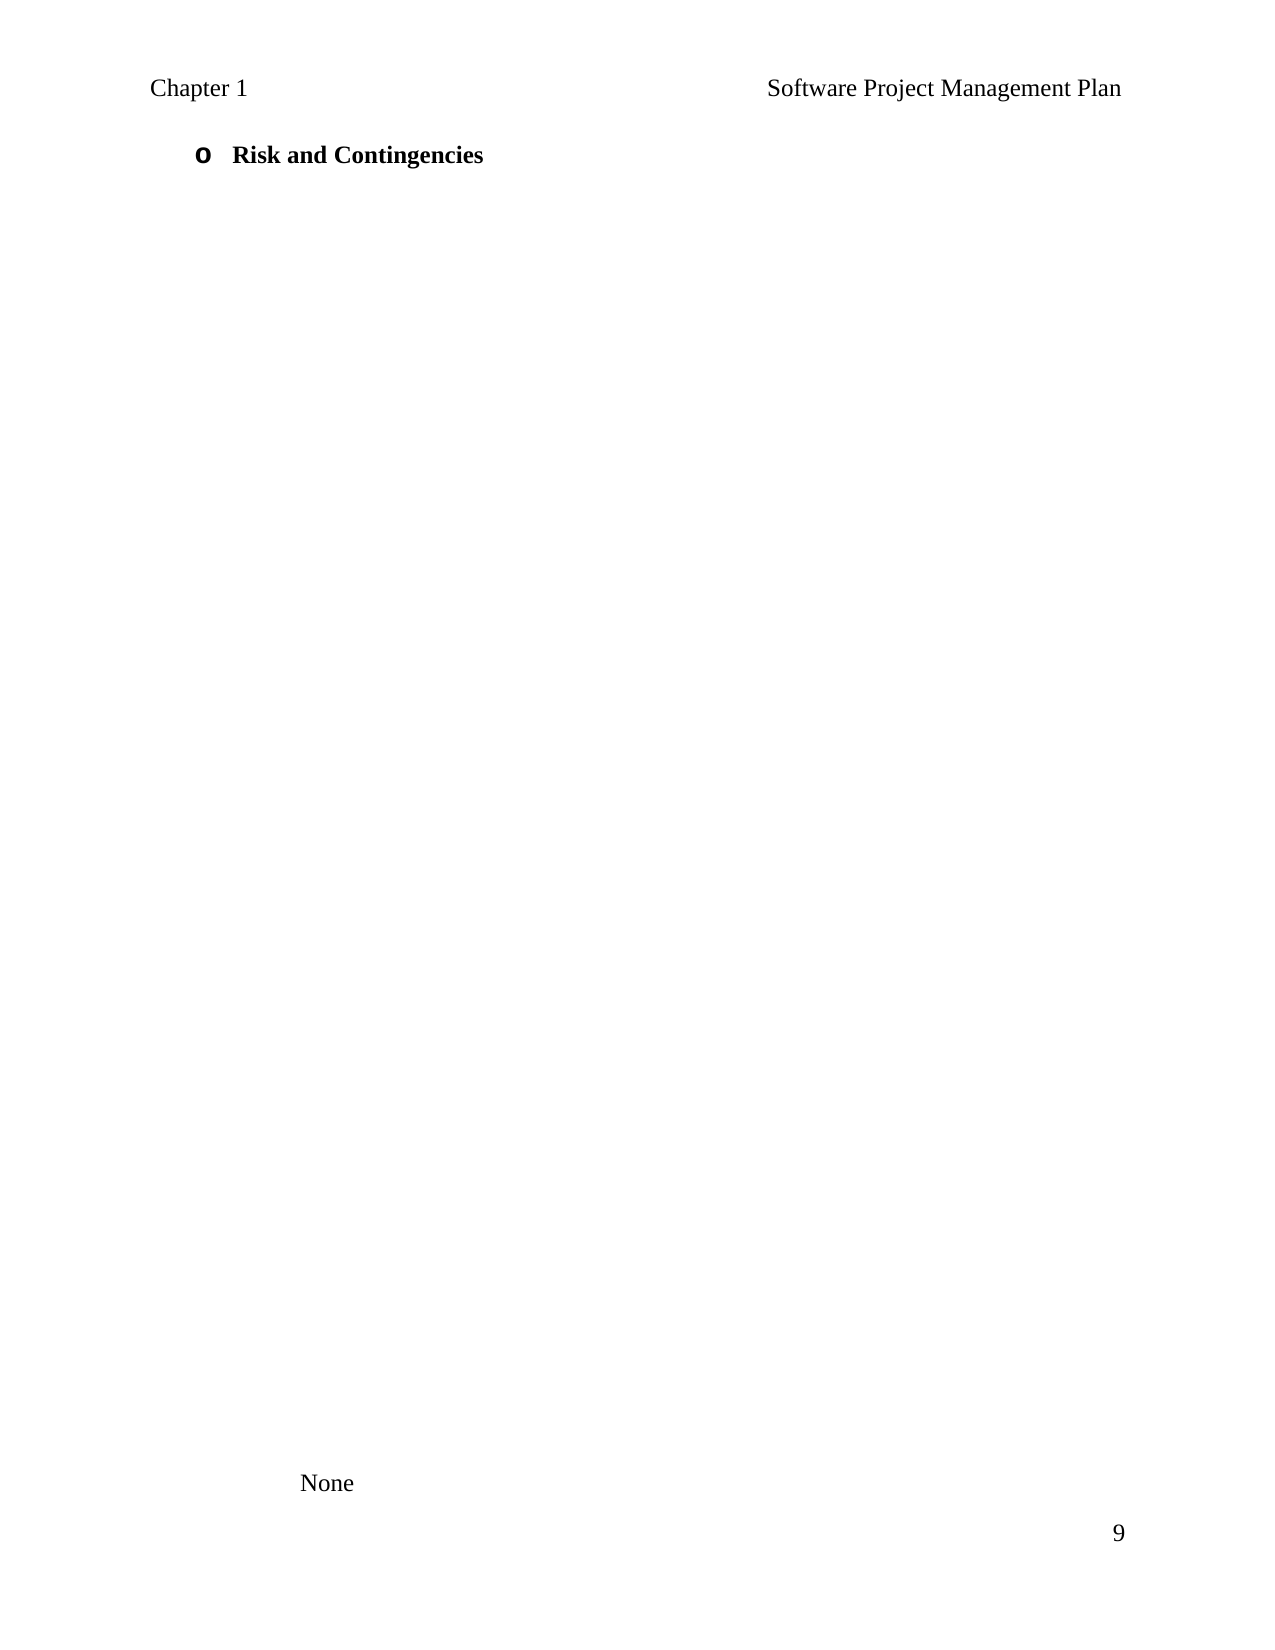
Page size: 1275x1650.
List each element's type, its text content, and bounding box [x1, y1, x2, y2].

list Risk and Contingencies [194, 139, 1198, 173]
